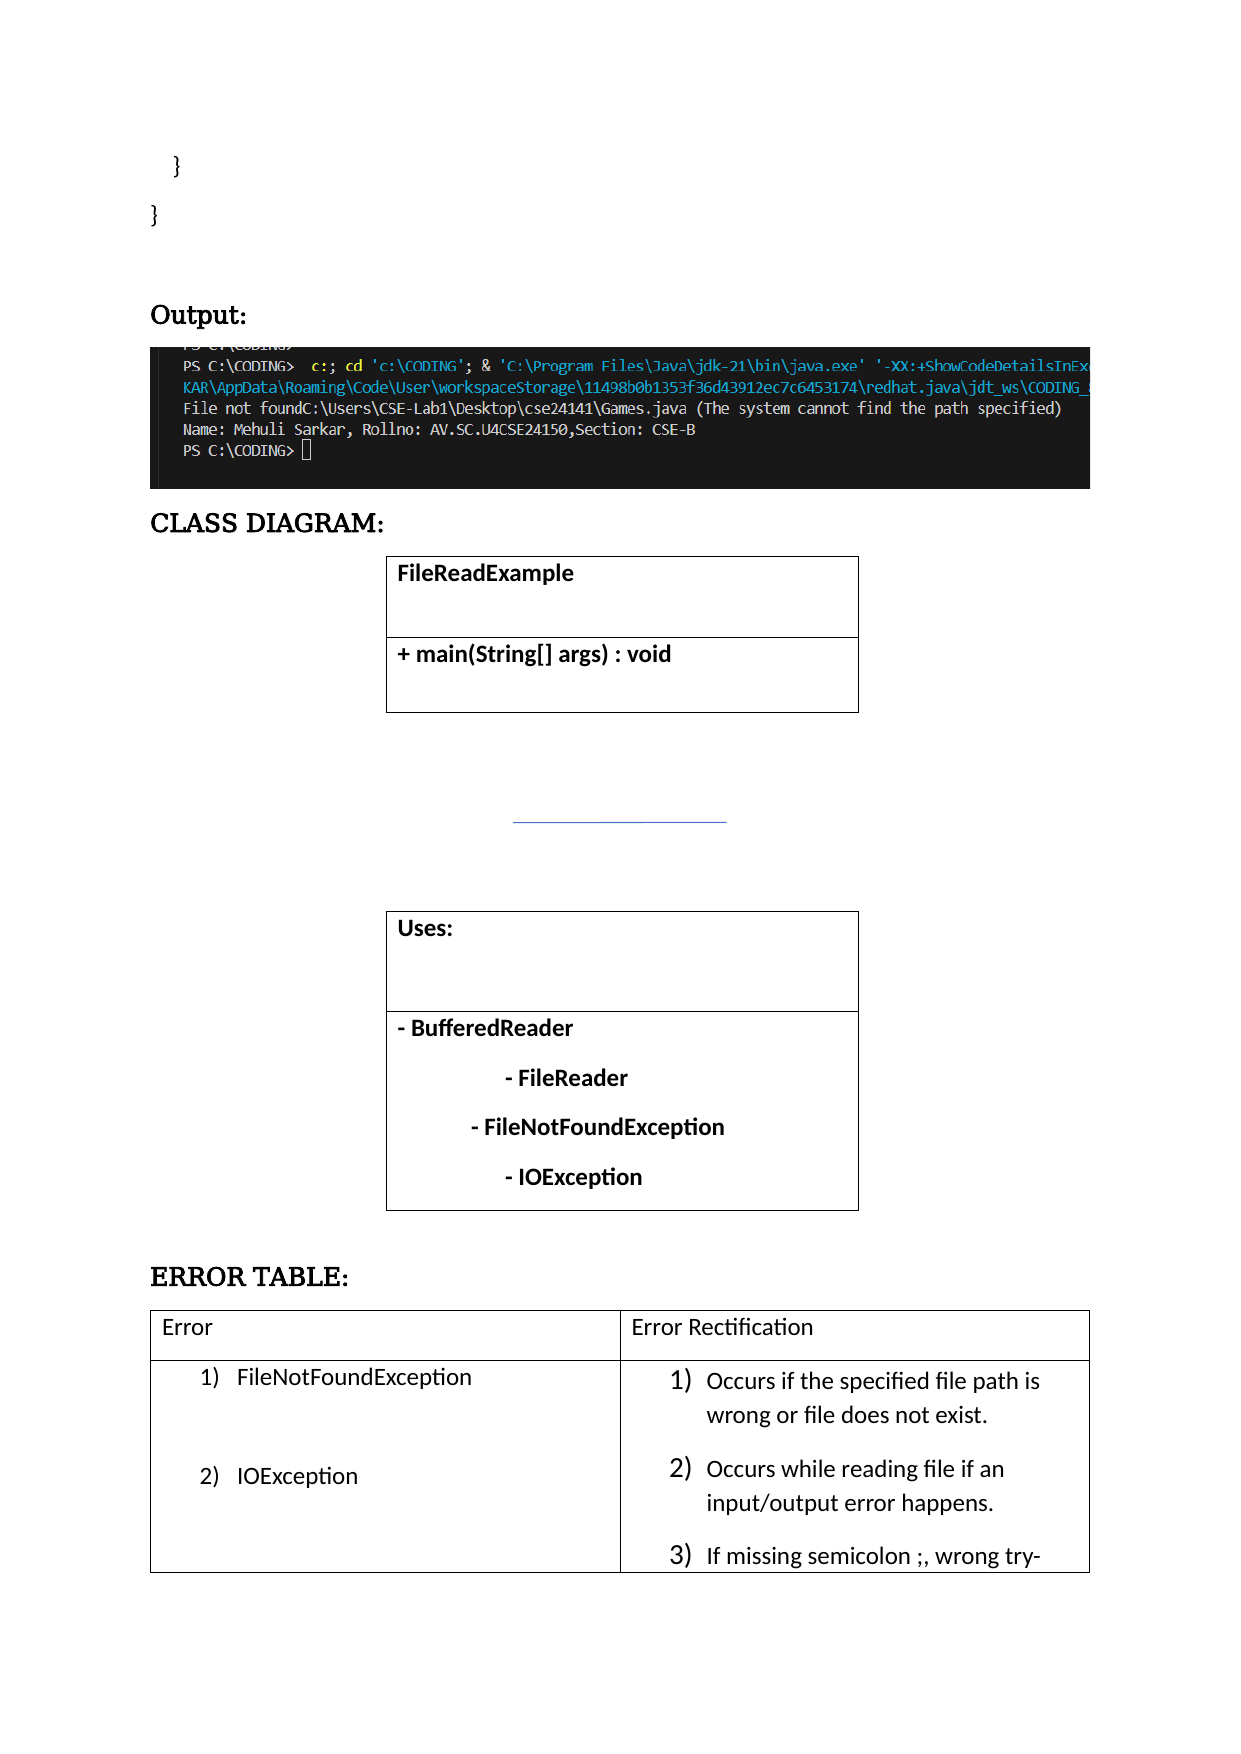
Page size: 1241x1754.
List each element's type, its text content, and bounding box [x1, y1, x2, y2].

text ERROR TABLE: [150, 1261, 1090, 1291]
table_cell - BufferedReader - FileReader - FileNotFoundException - IOException [387, 1012, 858, 1210]
text } [150, 199, 1090, 230]
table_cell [621, 1361, 1089, 1572]
table_header FileReadExample [387, 557, 858, 637]
text Output: [150, 299, 1090, 329]
picture [150, 347, 1091, 489]
text CLASS DIAGRAM: [150, 507, 1090, 537]
table_header Error Rectification [621, 1311, 1089, 1360]
text } [150, 150, 1090, 181]
table_cell + main(String[] args) : void [387, 638, 858, 712]
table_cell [151, 1361, 620, 1572]
table_header Uses: [387, 912, 858, 1011]
table_header Error [151, 1311, 620, 1360]
